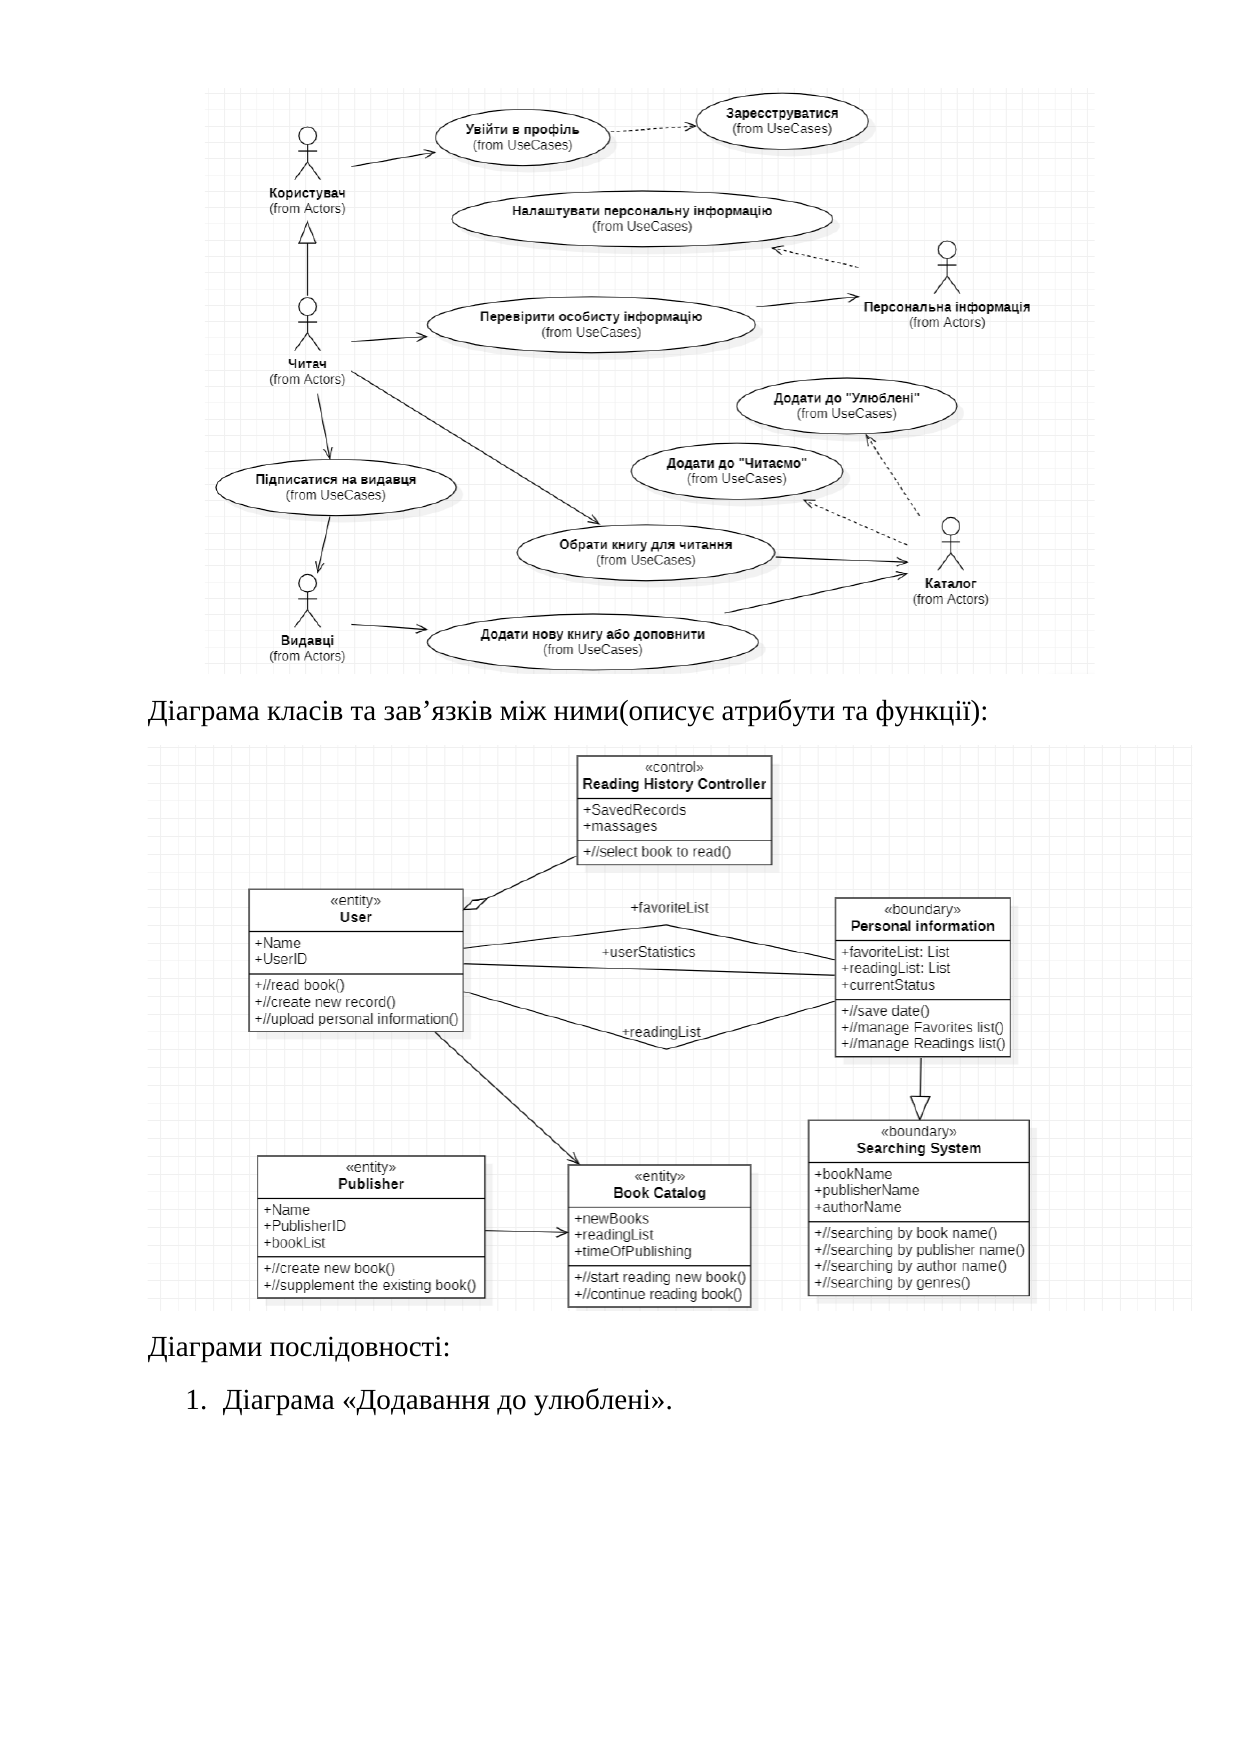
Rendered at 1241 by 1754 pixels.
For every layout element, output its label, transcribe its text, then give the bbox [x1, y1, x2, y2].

text Діаграми послідовності: [148, 1329, 1152, 1363]
list Діаграма «Додавання до улюблені». [185, 1382, 1152, 1416]
text Діаграма класів та зав’язків між ними(описує атрибути та функції): [148, 693, 1152, 726]
picture [147, 745, 1193, 1311]
picture [204, 88, 1095, 674]
